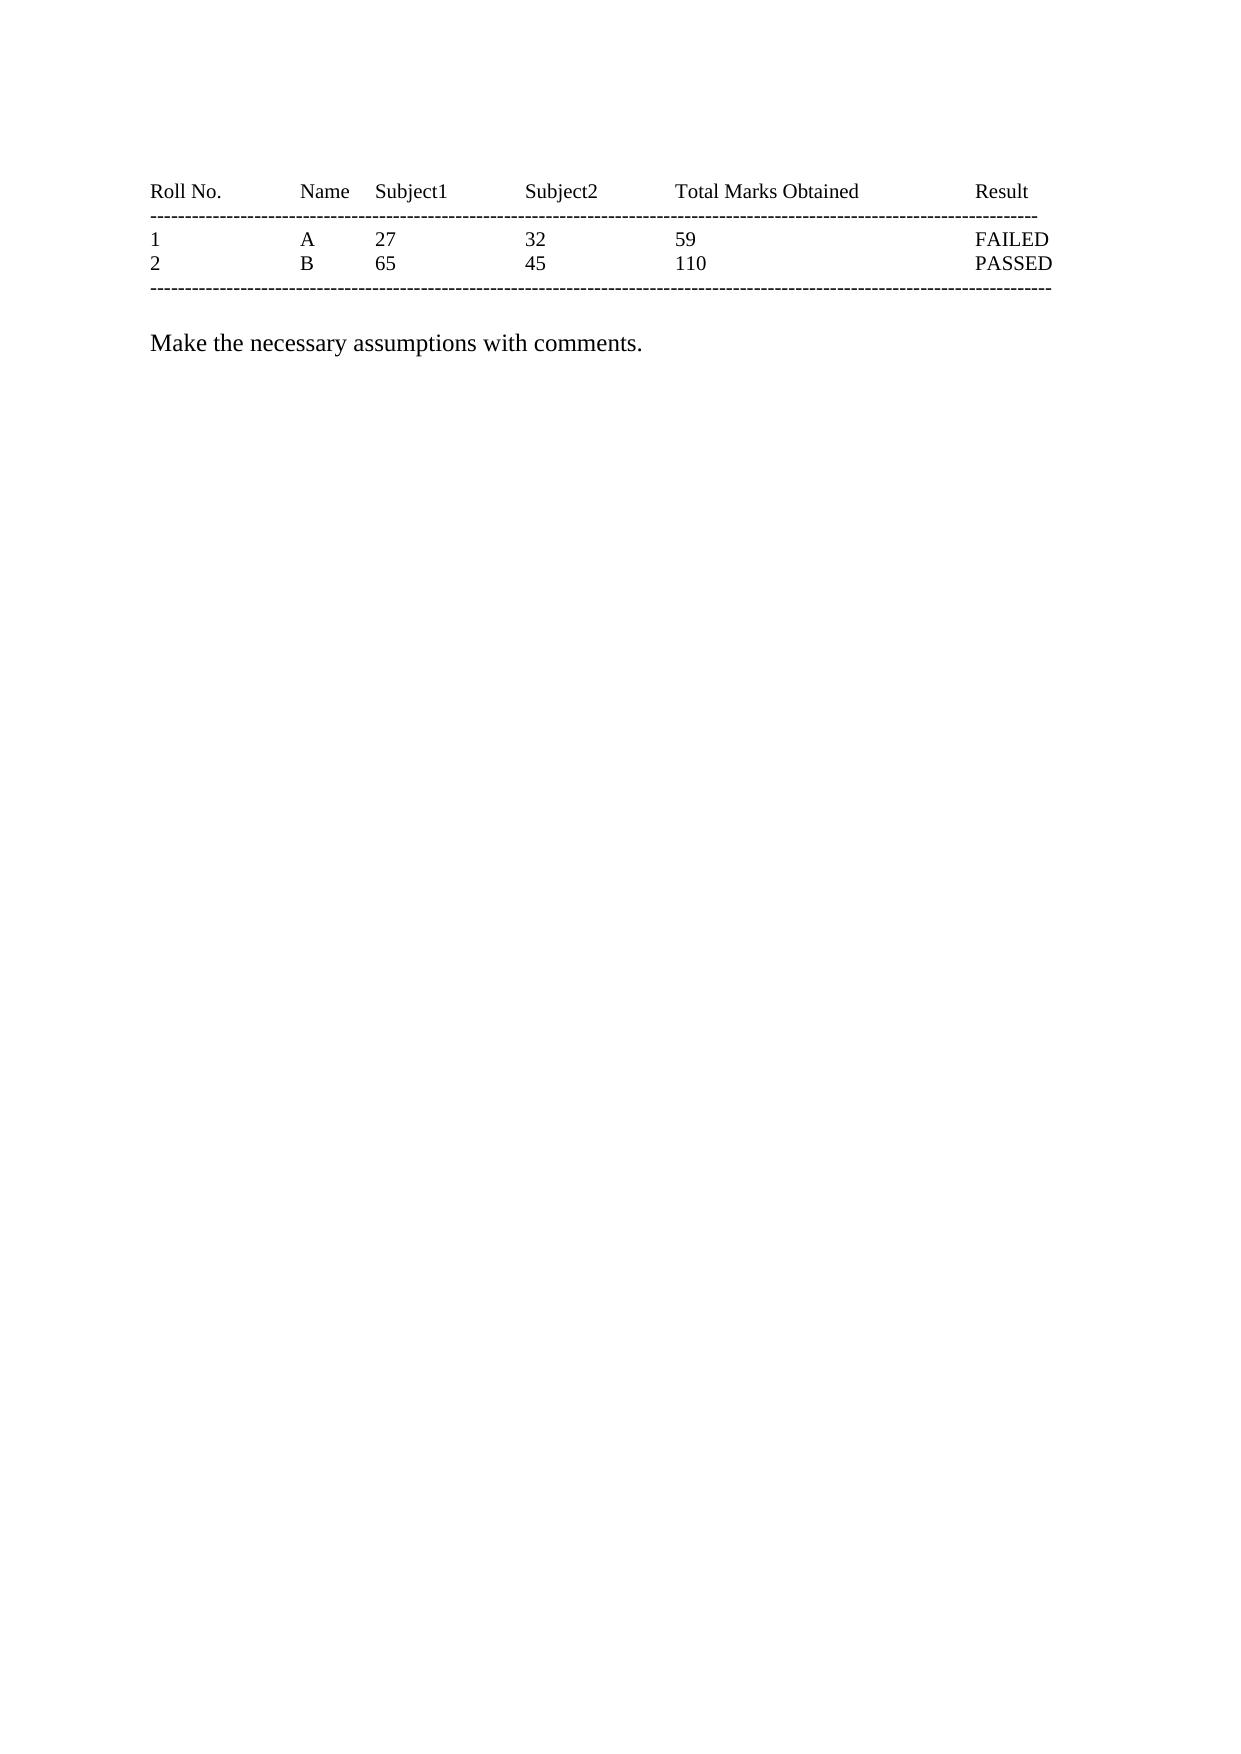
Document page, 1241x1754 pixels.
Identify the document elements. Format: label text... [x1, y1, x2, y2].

text 1 A 27 32 59 FAILED [150, 227, 1090, 251]
text 2 B 65 45 110 PASSED [150, 251, 1090, 275]
text ---------------------------------------------------------------------------------------------------------------------------------- [150, 275, 1090, 299]
text Roll No. Name Subject1 Subject2 Total Marks Obtained Result [150, 179, 1090, 203]
text -------------------------------------------------------------------------------------------------------------------------------- [150, 203, 1090, 227]
text Make the necessary assumptions with comments. [150, 328, 1090, 357]
